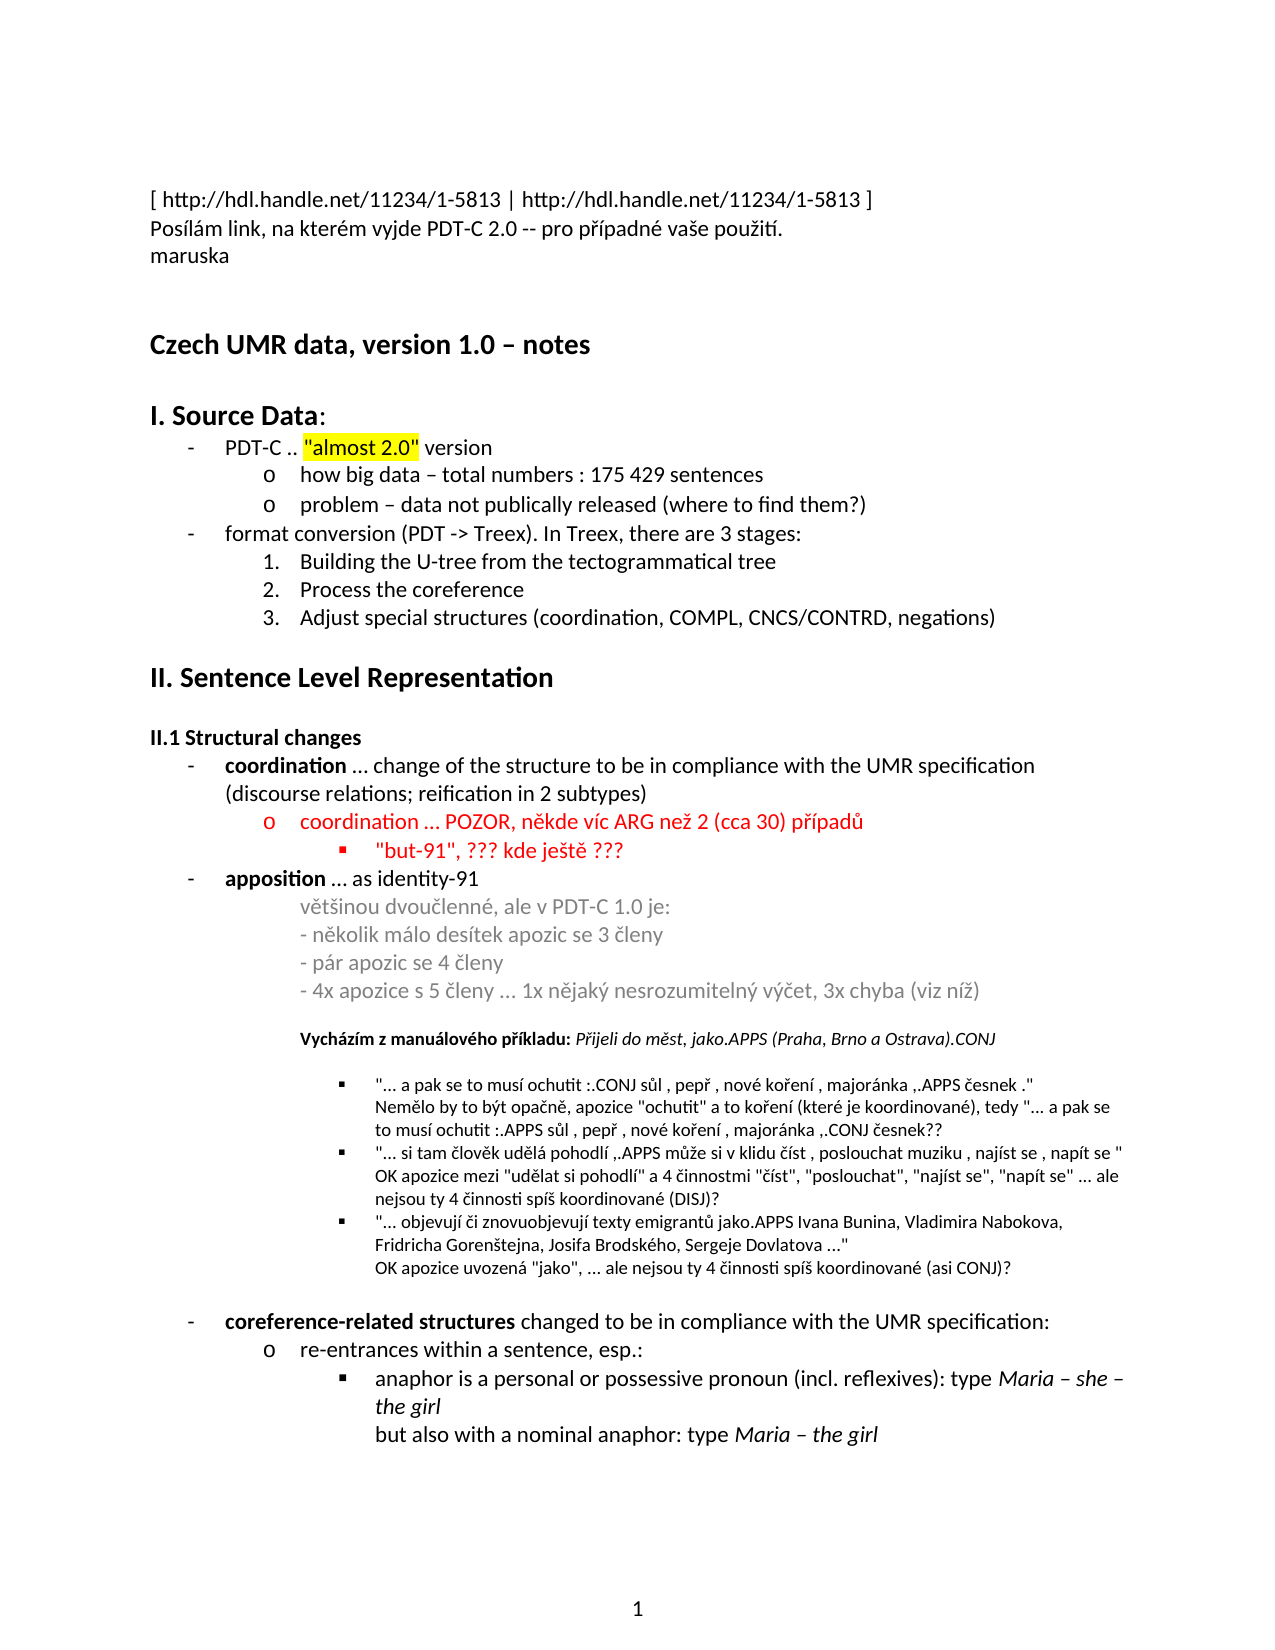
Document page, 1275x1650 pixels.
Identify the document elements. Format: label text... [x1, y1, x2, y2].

text maruska [150, 242, 1125, 270]
list "but-91", ??? kde ještě ??? [337, 836, 1125, 864]
list coordination … POZOR, někde víc ARG než 2 (cca 30) případů [262, 807, 1125, 836]
list Process the coreference [262, 575, 1125, 603]
list apposition … as identity-91 [187, 864, 1125, 892]
text I. Source Data: [150, 397, 1125, 433]
list "... objevují či znovuobjevují texty emigrantů jako.APPS Ivana Bunina, Vladimira Nabokova, Fridricha Gorenštejna, Josifa Brodského, Sergeje Dovlatova ..." [337, 1210, 1125, 1256]
list - 4x apozice s 5 členy ... 1x nějaký nesrozumitelný výčet, 3x chyba (viz níž) [300, 976, 1125, 1004]
list format conversion (PDT -> Treex). In Treex, there are 3 stages: [187, 519, 1125, 547]
list problem – data not publically released (where to find them?) [262, 490, 1125, 519]
list coreference-related structures changed to be in compliance with the UMR specification: [187, 1307, 1125, 1335]
text Posílám link, na kterém vyjde PDT-C 2.0 -- pro případné vaše použití. [150, 214, 1125, 242]
list Adjust special structures (coordination, COMPL, CNCS/CONTRD, negations) [262, 603, 1125, 631]
list - několik málo desítek apozic se 3 členy [300, 920, 1125, 948]
list Building the U-tree from the tectogrammatical tree [262, 547, 1125, 575]
list "... a pak se to musí ochutit :.CONJ sůl , pepř , nové koření , majoránka ,.APPS česnek ." [337, 1073, 1125, 1096]
list většinou dvoučlenné, ale v PDT-C 1.0 je: [300, 892, 1125, 920]
text OK apozice mezi "udělat si pohodlí" a 4 činnostmi "číst", "poslouchat", "najíst se", "napít se" ... ale nejsou ty 4 činnosti spíš koordinované (DISJ)? [375, 1164, 1125, 1210]
list PDT-C .. "almost 2.0" version [419, 433, 1125, 461]
list Nemělo by to být opačně, apozice "ochutit" a to koření (které je koordinované), tedy "... a pak se to musí ochutit :.APPS sůl , pepř , nové koření , majoránka ,.CONJ česnek?? [375, 1096, 1125, 1142]
text Vycházím z manuálového příkladu: Přijeli do měst, jako.APPS (Praha, Brno a Ostrava).CONJ [300, 1027, 1125, 1050]
text OK apozice uvozená "jako", ... ale nejsou ty 4 činnosti spíš koordinované (asi CONJ)? [300, 1256, 1125, 1279]
list re-entrances within a sentence, esp.: [262, 1335, 1125, 1364]
list coordination … change of the structure to be in compliance with the UMR specification (discourse relations; reification in 2 subtypes) [187, 751, 1125, 807]
text [ http://hdl.handle.net/11234/1-5813 | http://hdl.handle.net/11234/1-5813 ] [150, 186, 1125, 214]
text Czech UMR data, version 1.0 – notes [150, 326, 1125, 361]
list anaphor is a personal or possessive pronoun (incl. reflexives): type Maria – she – the girl [337, 1364, 1125, 1420]
list PDT-C .. "almost 2.0" version [187, 433, 303, 461]
list "... si tam člověk udělá pohodlí ,.APPS může si v klidu číst , poslouchat muziku , najíst se , napít se " [337, 1142, 1125, 1164]
list - pár apozic se 4 členy [300, 948, 1125, 976]
list but also with a nominal anaphor: type Maria – the girl [375, 1420, 1125, 1448]
list how big data – total numbers : 175 429 sentences [262, 461, 1125, 490]
text II. Sentence Level Representation [150, 659, 1125, 695]
text II.1 Structural changes [150, 723, 1125, 751]
